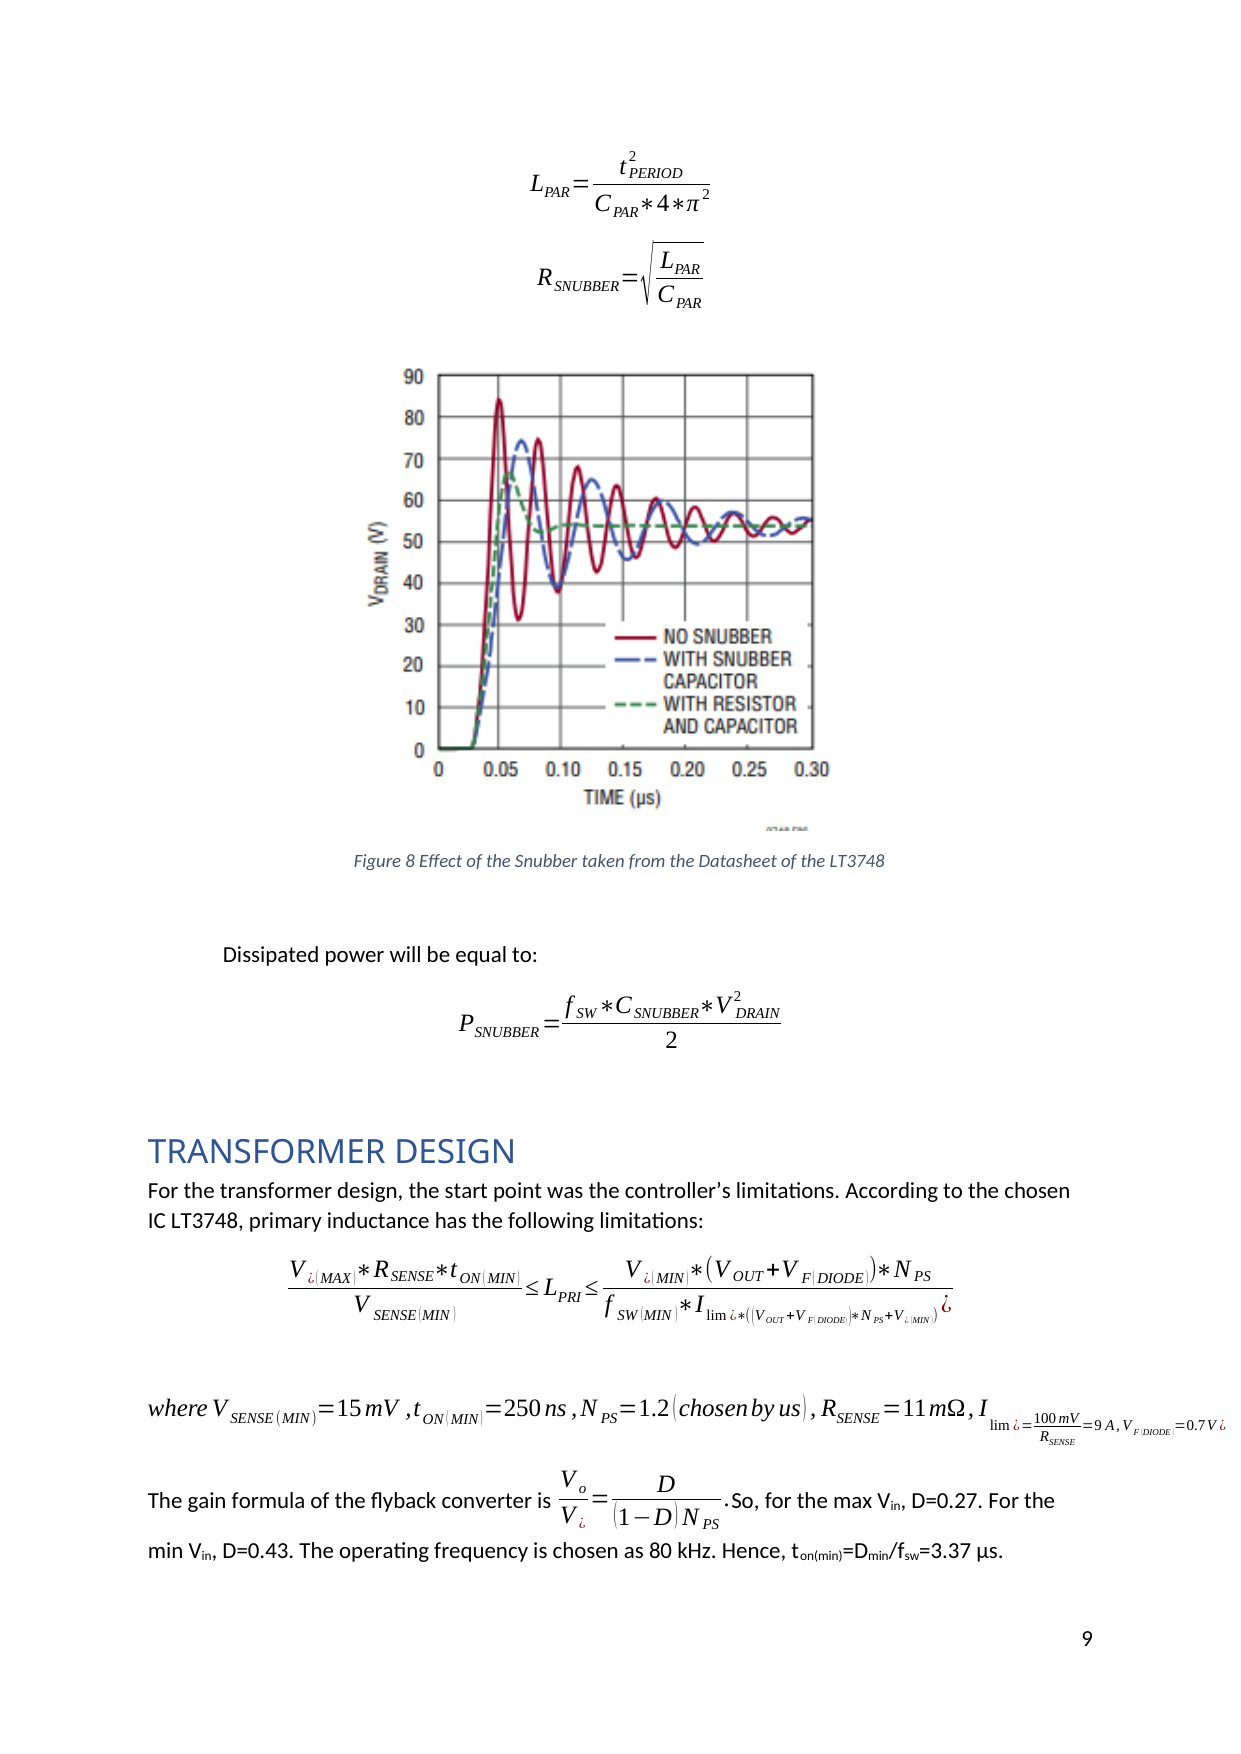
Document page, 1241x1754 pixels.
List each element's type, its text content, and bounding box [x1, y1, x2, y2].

text Dissipated power will be equal to: [148, 940, 1093, 968]
text The gain formula of the flyback converter is So, for the max Vin, D=0.27. For the min Vin, D=0.43. The operating frequency is chosen as 80 kHz. Hence, ton(min)=Dmin/fsw=3.37 µs. [148, 1466, 1093, 1564]
text For the transformer design, the start point was the controller’s limitations. According to the chosen IC LT3748, primary inductance has the following limitations: [148, 1176, 1093, 1235]
text Figure 8 Effect of the Snubber taken from the Datasheet of the LT3748 [148, 850, 1093, 873]
subtitle TRANSFORMER DESIGN [148, 1127, 1093, 1173]
picture [305, 330, 935, 831]
